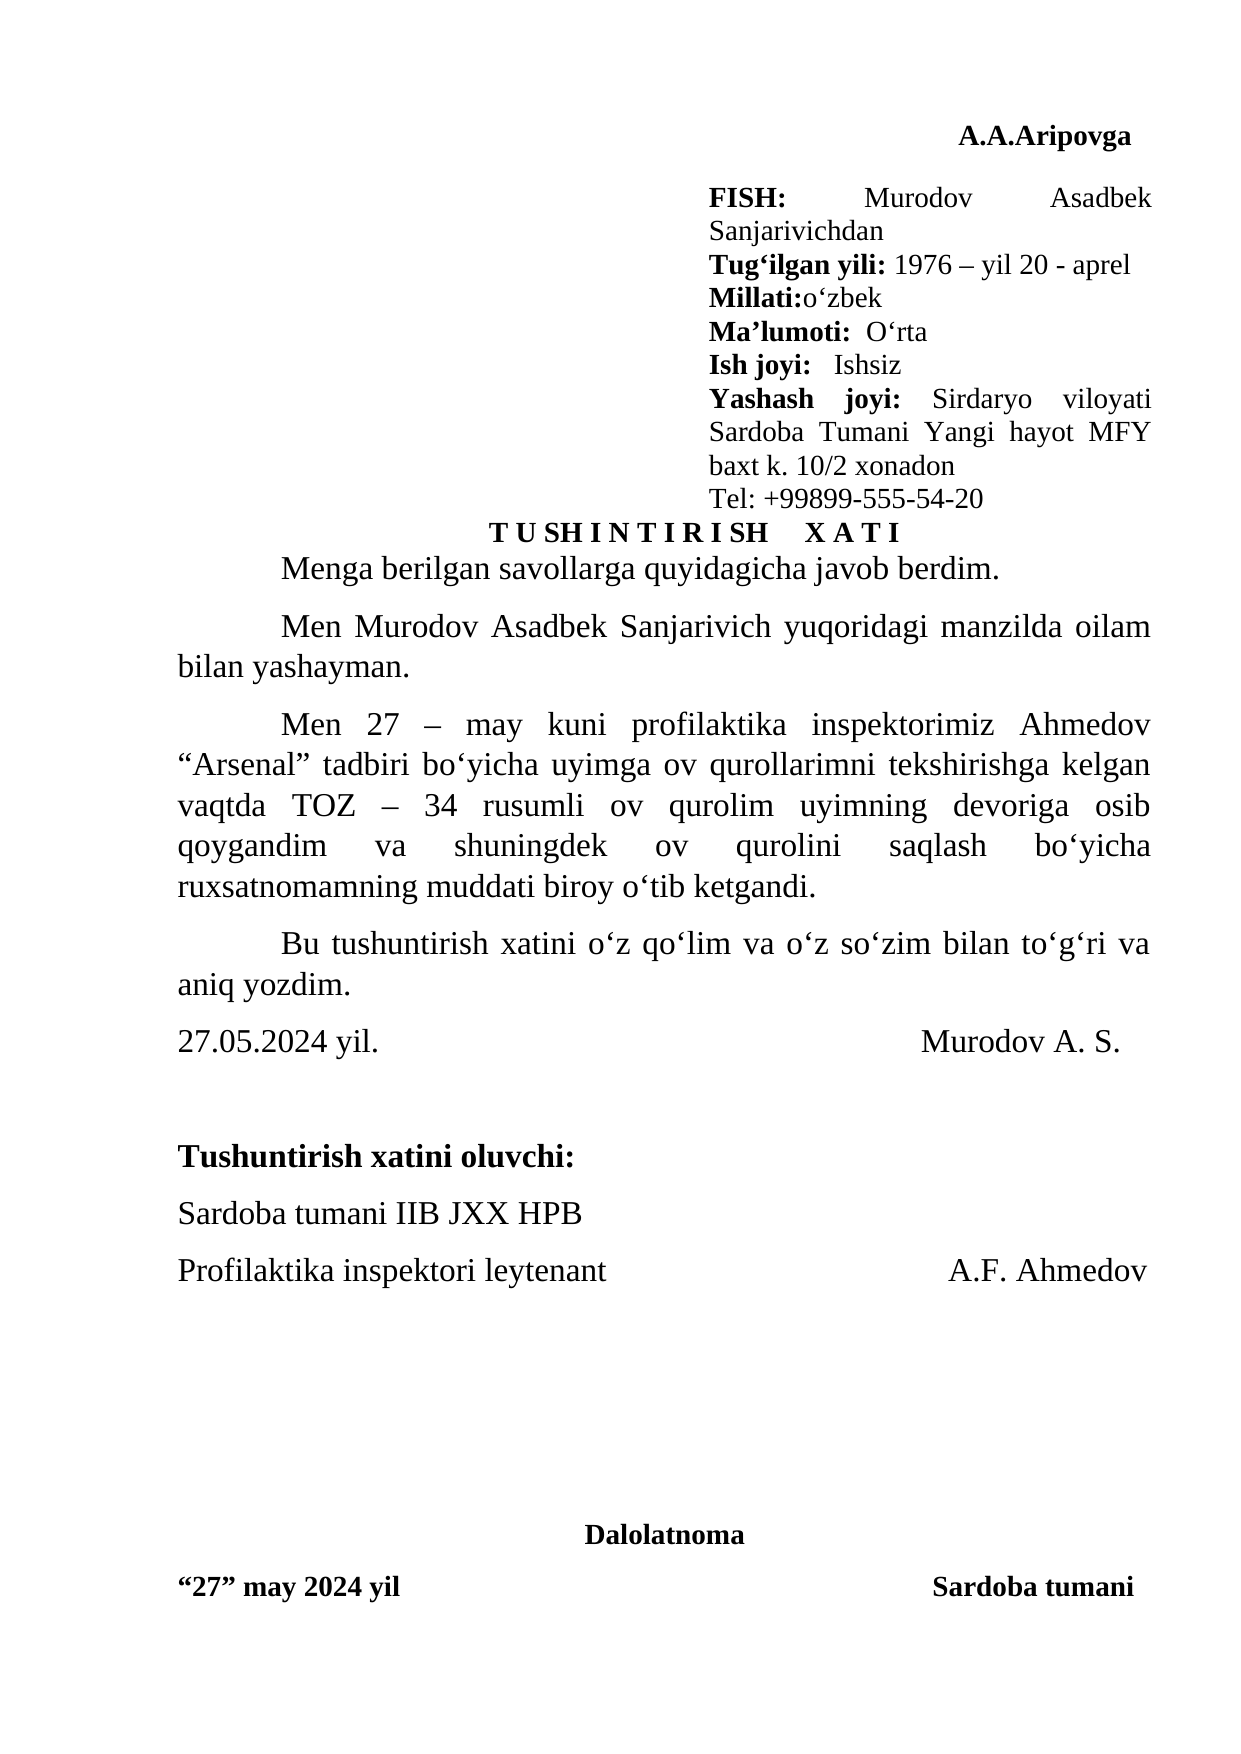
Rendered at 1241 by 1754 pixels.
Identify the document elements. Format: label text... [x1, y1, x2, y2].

text A.A.Aripovga [709, 118, 1211, 152]
text FISH: Murodov Asadbek Sanjarivichdan [709, 180, 1152, 247]
text 27.05.2024 yil. Murodov A. S. [177, 1022, 1152, 1060]
text Tug‘ilgan yili: 1976 – yil 20 - aprel [709, 247, 1152, 280]
text Ish joyi: Ishsiz [709, 347, 1152, 381]
text Tushuntirish xatini oluvchi: [177, 1136, 1152, 1174]
text Menga berilgan savollarga quyidagicha javob berdim. [177, 549, 1152, 587]
text “27” may 2024 yil Sardoba tumani [177, 1569, 1152, 1602]
text Yashash joyi: Sirdaryo viloyati Sardoba Tumani Yangi hayot MFY baxt k. 10/2 xonadon [709, 381, 1152, 482]
text Ma’lumoti: O‘rta [709, 314, 1152, 347]
text Sardoba tumani IIB JXX HPB [177, 1193, 1152, 1232]
text T U SH I N T I R I SH X A T I [177, 515, 1211, 549]
text Men 27 – may kuni profilaktika inspektorimiz Ahmedov “Arsenal” tadbiri bo‘yicha uyimga ov qurollarimni tekshirishga kelgan vaqtda TOZ – 34 rusumli ov qurolim uyimning devoriga osib qoygandim va shuningdek ov qurolini saqlash bo‘yicha ruxsatnomamning muddati biroy o‘tib ketgandi. [177, 704, 1152, 905]
text Tel: +99899-555-54-20 [709, 482, 1152, 515]
text Profilaktika inspektori leytenant A.F. Ahmedov [177, 1251, 1152, 1289]
text Millati:o‘zbek [709, 280, 1152, 314]
text Dalolatnoma [177, 1517, 1152, 1550]
text Bu tushuntirish xatini o‘z qo‘lim va o‘z so‘zim bilan to‘g‘ri va aniq yozdim. [177, 924, 1152, 1003]
text Men Murodov Asadbek Sanjarivich yuqoridagi manzilda oilam bilan yashayman. [177, 606, 1152, 685]
